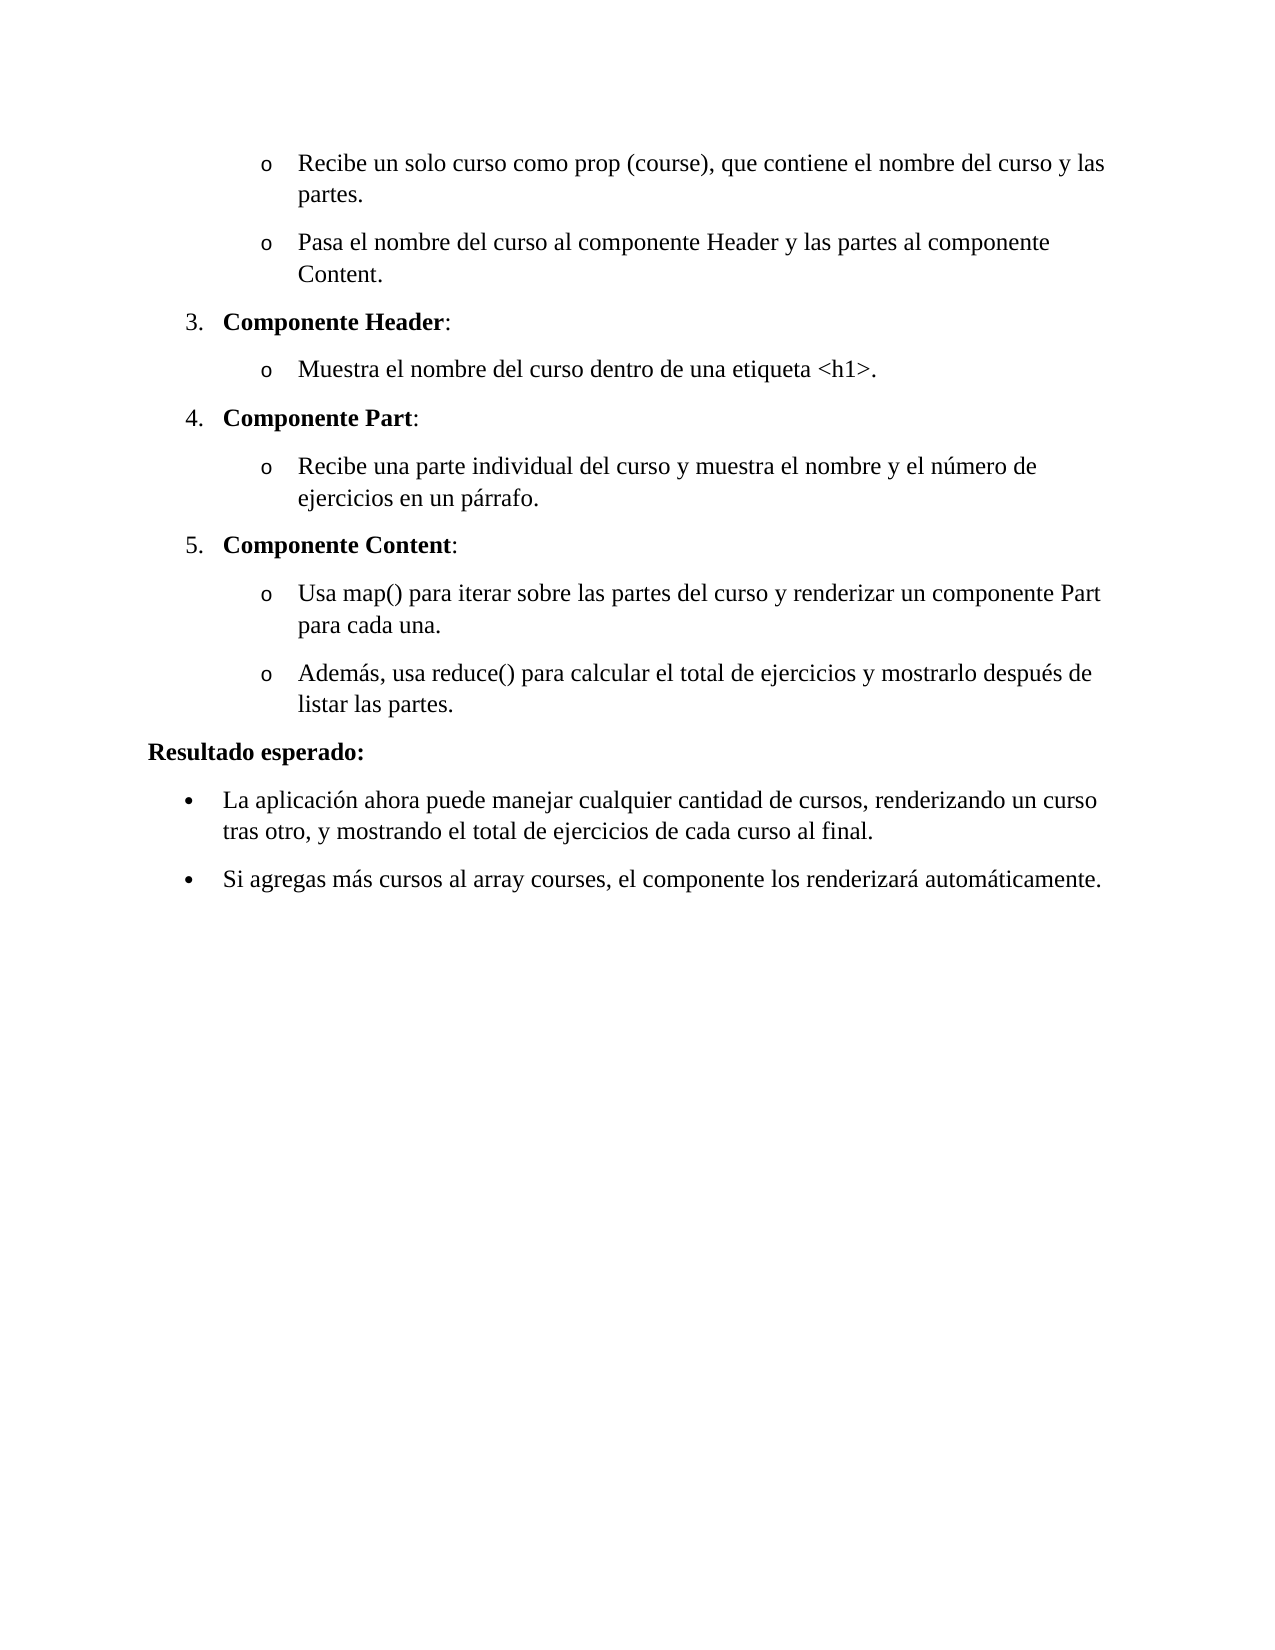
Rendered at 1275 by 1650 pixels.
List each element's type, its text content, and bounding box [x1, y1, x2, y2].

list Componente Header: [185, 307, 1127, 336]
list Usa map() para iterar sobre las partes del curso y renderizar un componente Part para cada una. [260, 578, 1127, 639]
list Componente Part: [185, 403, 1127, 432]
list Recibe una parte individual del curso y muestra el nombre y el número de ejercicios en un párrafo. [260, 451, 1127, 511]
list Recibe un solo curso como prop (course), que contiene el nombre del curso y las partes. [260, 148, 1127, 208]
list Además, usa reduce() para calcular el total de ejercicios y mostrarlo después de listar las partes. [260, 658, 1127, 718]
text Resultado esperado: [148, 737, 1127, 766]
list Componente Content: [185, 530, 1127, 559]
list Muestra el nombre del curso dentro de una etiqueta <h1>. [260, 354, 1127, 384]
list Si agregas más cursos al array courses, el componente los renderizará automáticamente. [185, 864, 1127, 892]
list La aplicación ahora puede manejar cualquier cantidad de cursos, renderizando un curso tras otro, y mostrando el total de ejercicios de cada curso al final. [185, 785, 1127, 845]
list Pasa el nombre del curso al componente Header y las partes al componente Content. [260, 227, 1127, 288]
